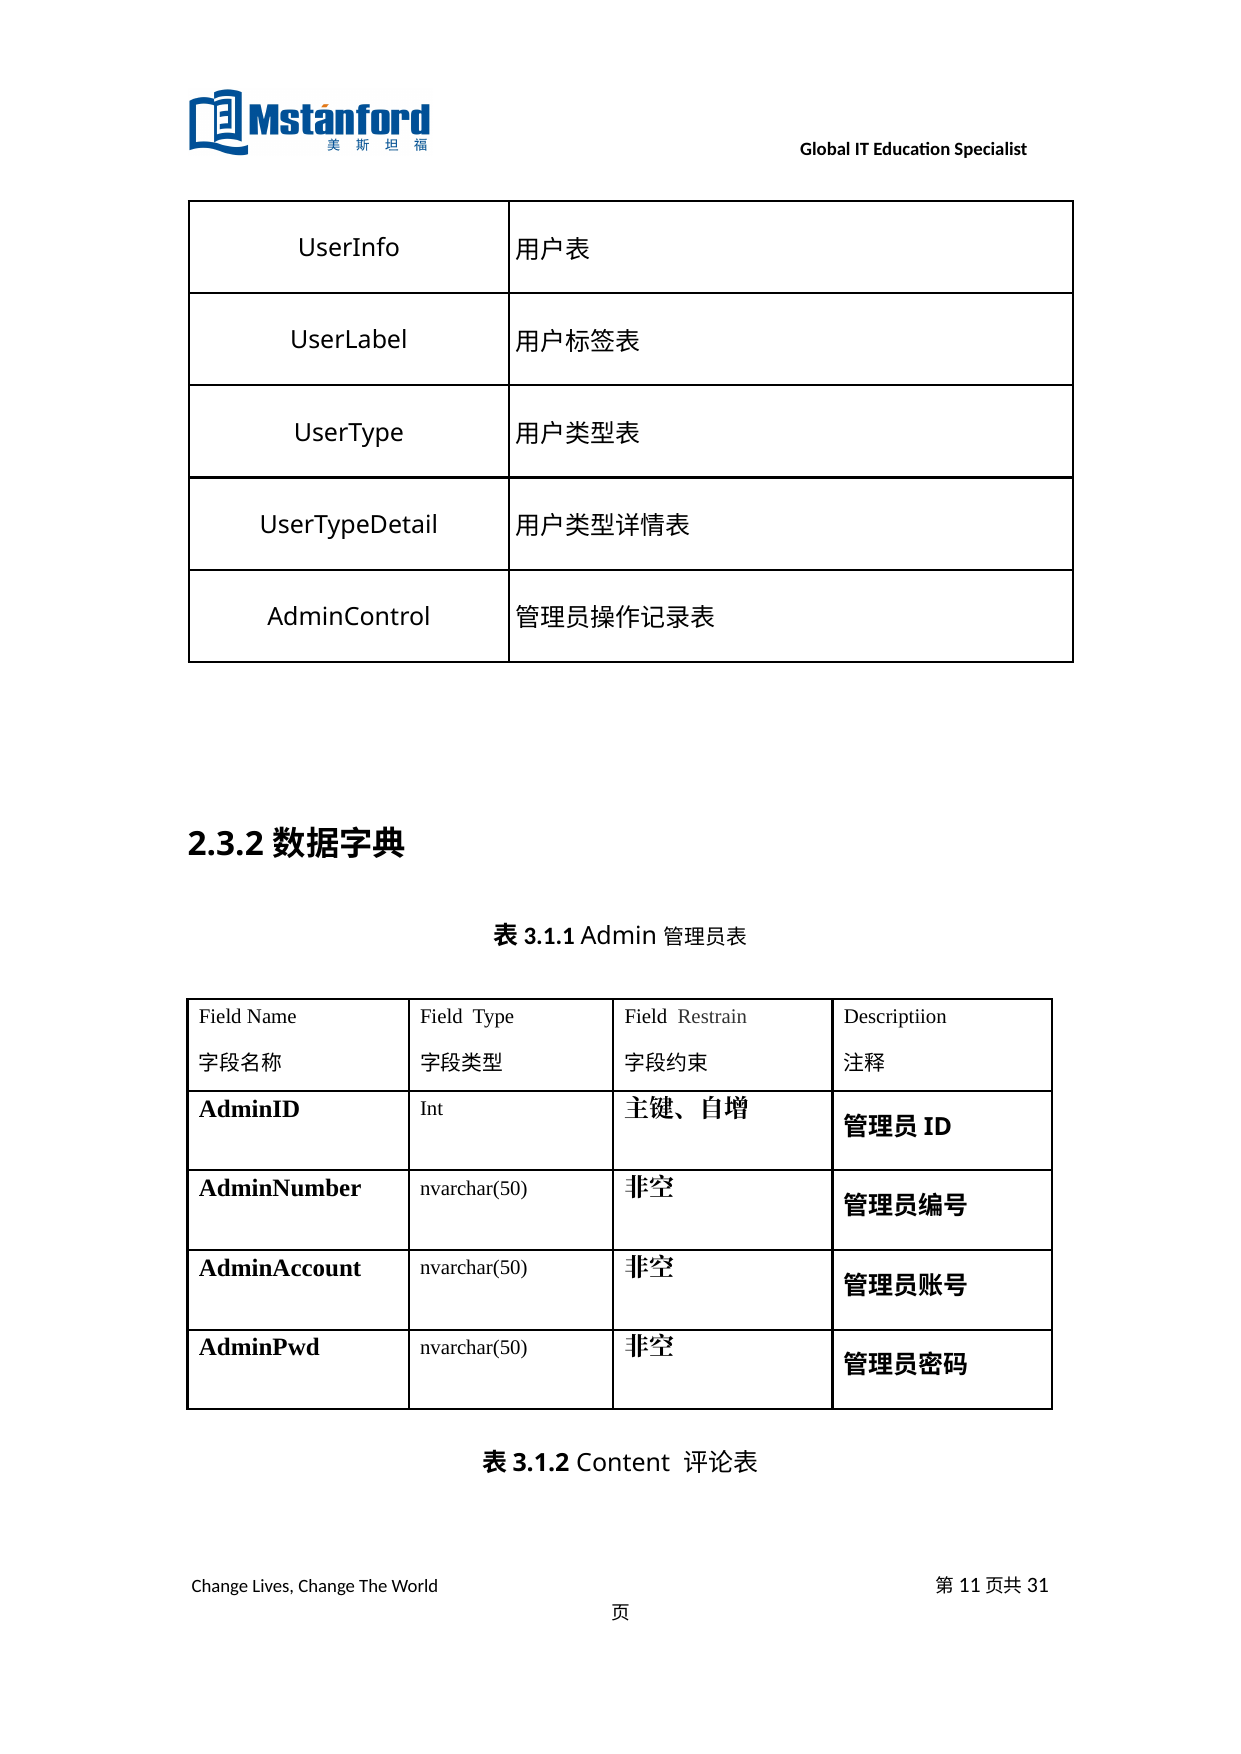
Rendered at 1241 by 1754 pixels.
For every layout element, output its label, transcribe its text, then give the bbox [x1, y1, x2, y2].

text 表3.1.2 Content 评论表 [187, 1443, 1053, 1479]
table_cell 非空 [614, 1251, 831, 1328]
table_cell 管理员操作记录表 [510, 571, 1072, 661]
table_cell 用户类型详情表 [510, 479, 1072, 568]
subtitle 2.3.2 数据字典 [187, 817, 1053, 865]
table_cell 管理员ID [834, 1092, 1051, 1169]
table_cell AdminControl [190, 571, 508, 661]
table_cell UserInfo [190, 202, 508, 292]
table_header Descriptiion 注释 [834, 1000, 1051, 1090]
picture [187, 88, 433, 156]
table_cell AdminPwd [189, 1331, 408, 1408]
table_cell 非空 [614, 1331, 831, 1408]
text 表3.1.1 Admin 管理员表 [187, 901, 1053, 966]
table_cell nvarchar(50) [410, 1251, 612, 1328]
table_cell nvarchar(50) [410, 1331, 612, 1408]
table_header Field Name 字段名称 [189, 1000, 408, 1090]
table_cell UserLabel [190, 294, 508, 384]
table_cell UserType [190, 386, 508, 476]
table_cell 用户表 [510, 202, 1072, 292]
table_cell AdminAccount [189, 1251, 408, 1328]
table_cell 非空 [614, 1171, 831, 1249]
table_header Field Type 字段类型 [410, 1000, 612, 1090]
table_cell UserTypeDetail [190, 479, 508, 568]
table_header Field Restrain 字段约束 [614, 1000, 831, 1090]
table_cell AdminNumber [189, 1171, 408, 1249]
table_cell 管理员账号 [834, 1251, 1051, 1328]
table_cell nvarchar(50) [410, 1171, 612, 1249]
table_cell 用户标签表 [510, 294, 1072, 384]
table_cell Int [410, 1092, 612, 1169]
table_cell 管理员编号 [834, 1171, 1051, 1249]
table_cell AdminID [189, 1092, 408, 1169]
table_cell 用户类型表 [510, 386, 1072, 476]
table_cell 管理员密码 [834, 1331, 1051, 1408]
table_cell 主键、自增 [614, 1092, 831, 1169]
